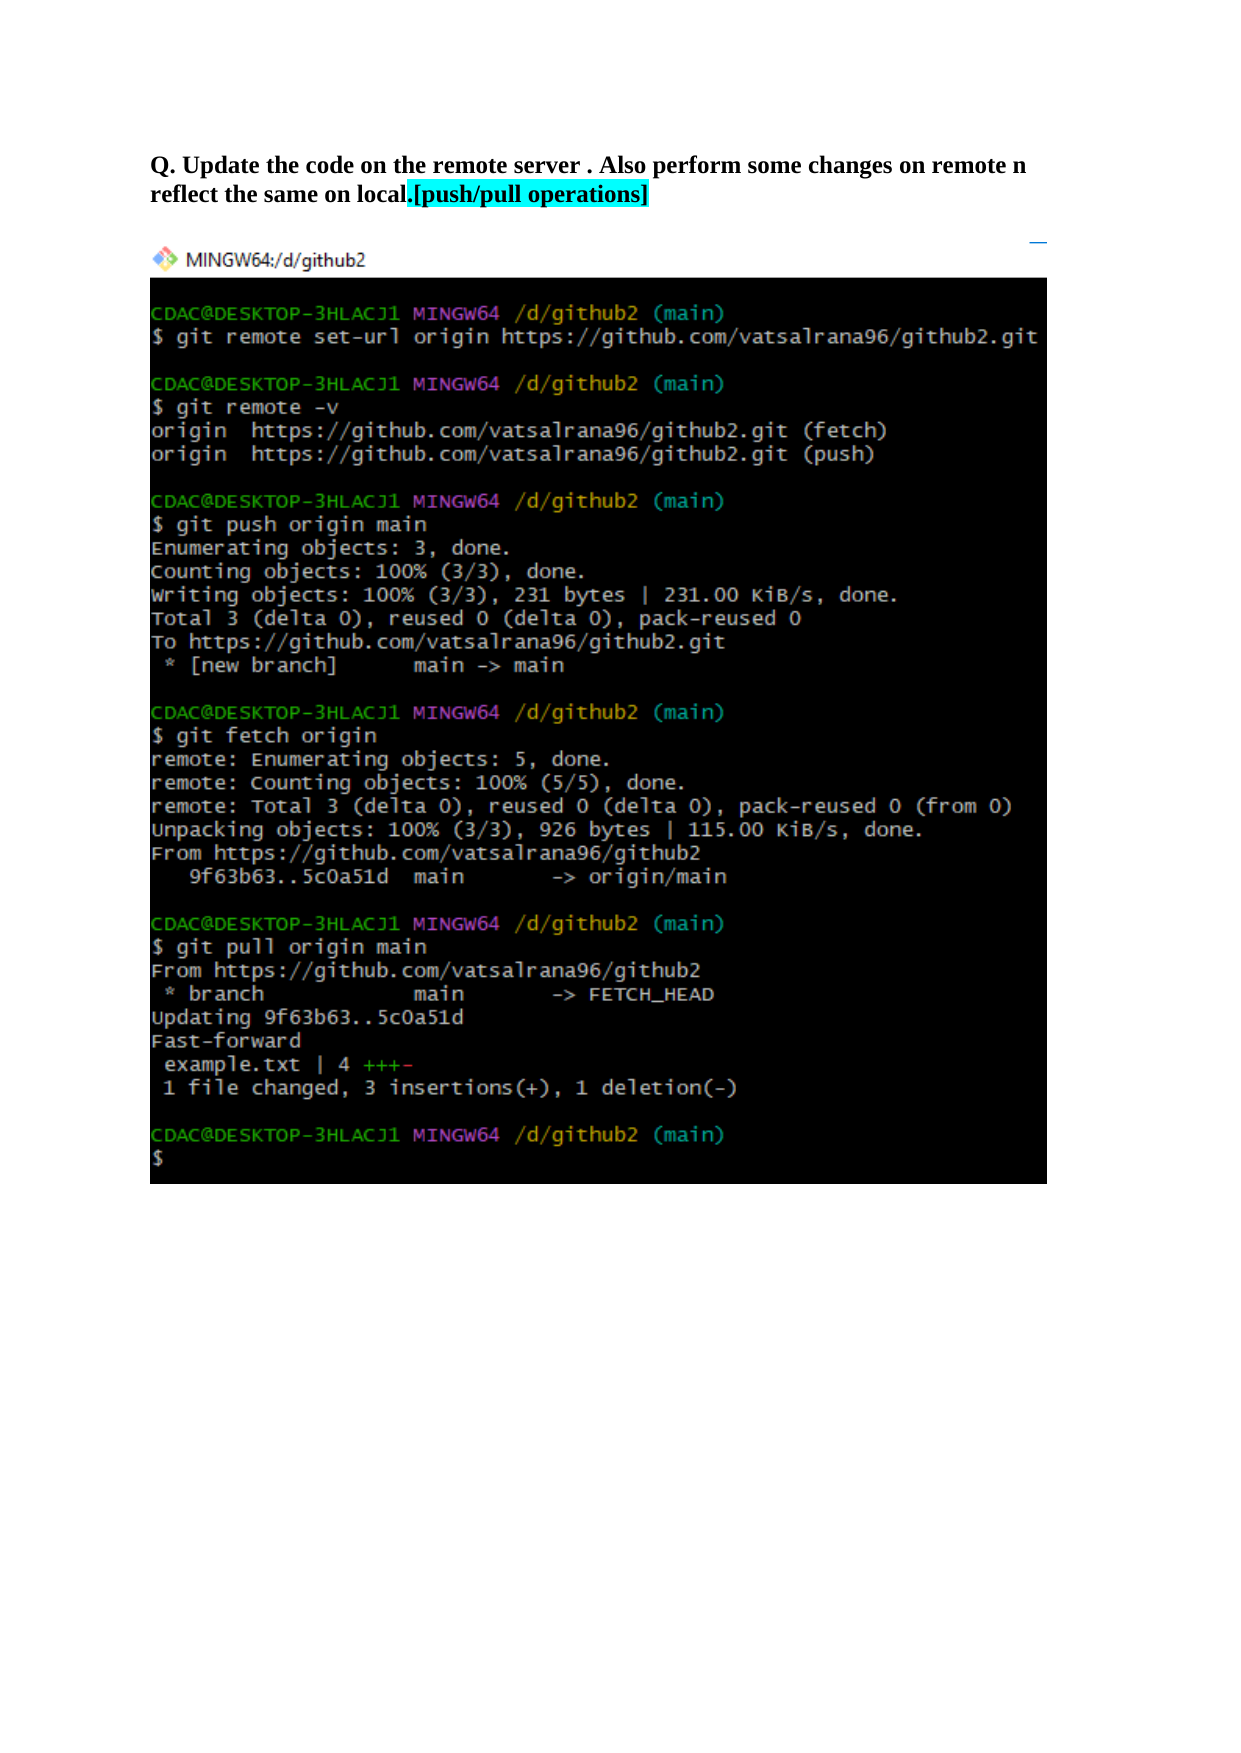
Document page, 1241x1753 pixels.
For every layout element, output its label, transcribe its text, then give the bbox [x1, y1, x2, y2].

picture [150, 242, 1047, 1184]
text Q. Update the code on the remote server . Also perform some changes on remote n reflect the same on local.[push/pull operations] [150, 150, 1090, 207]
